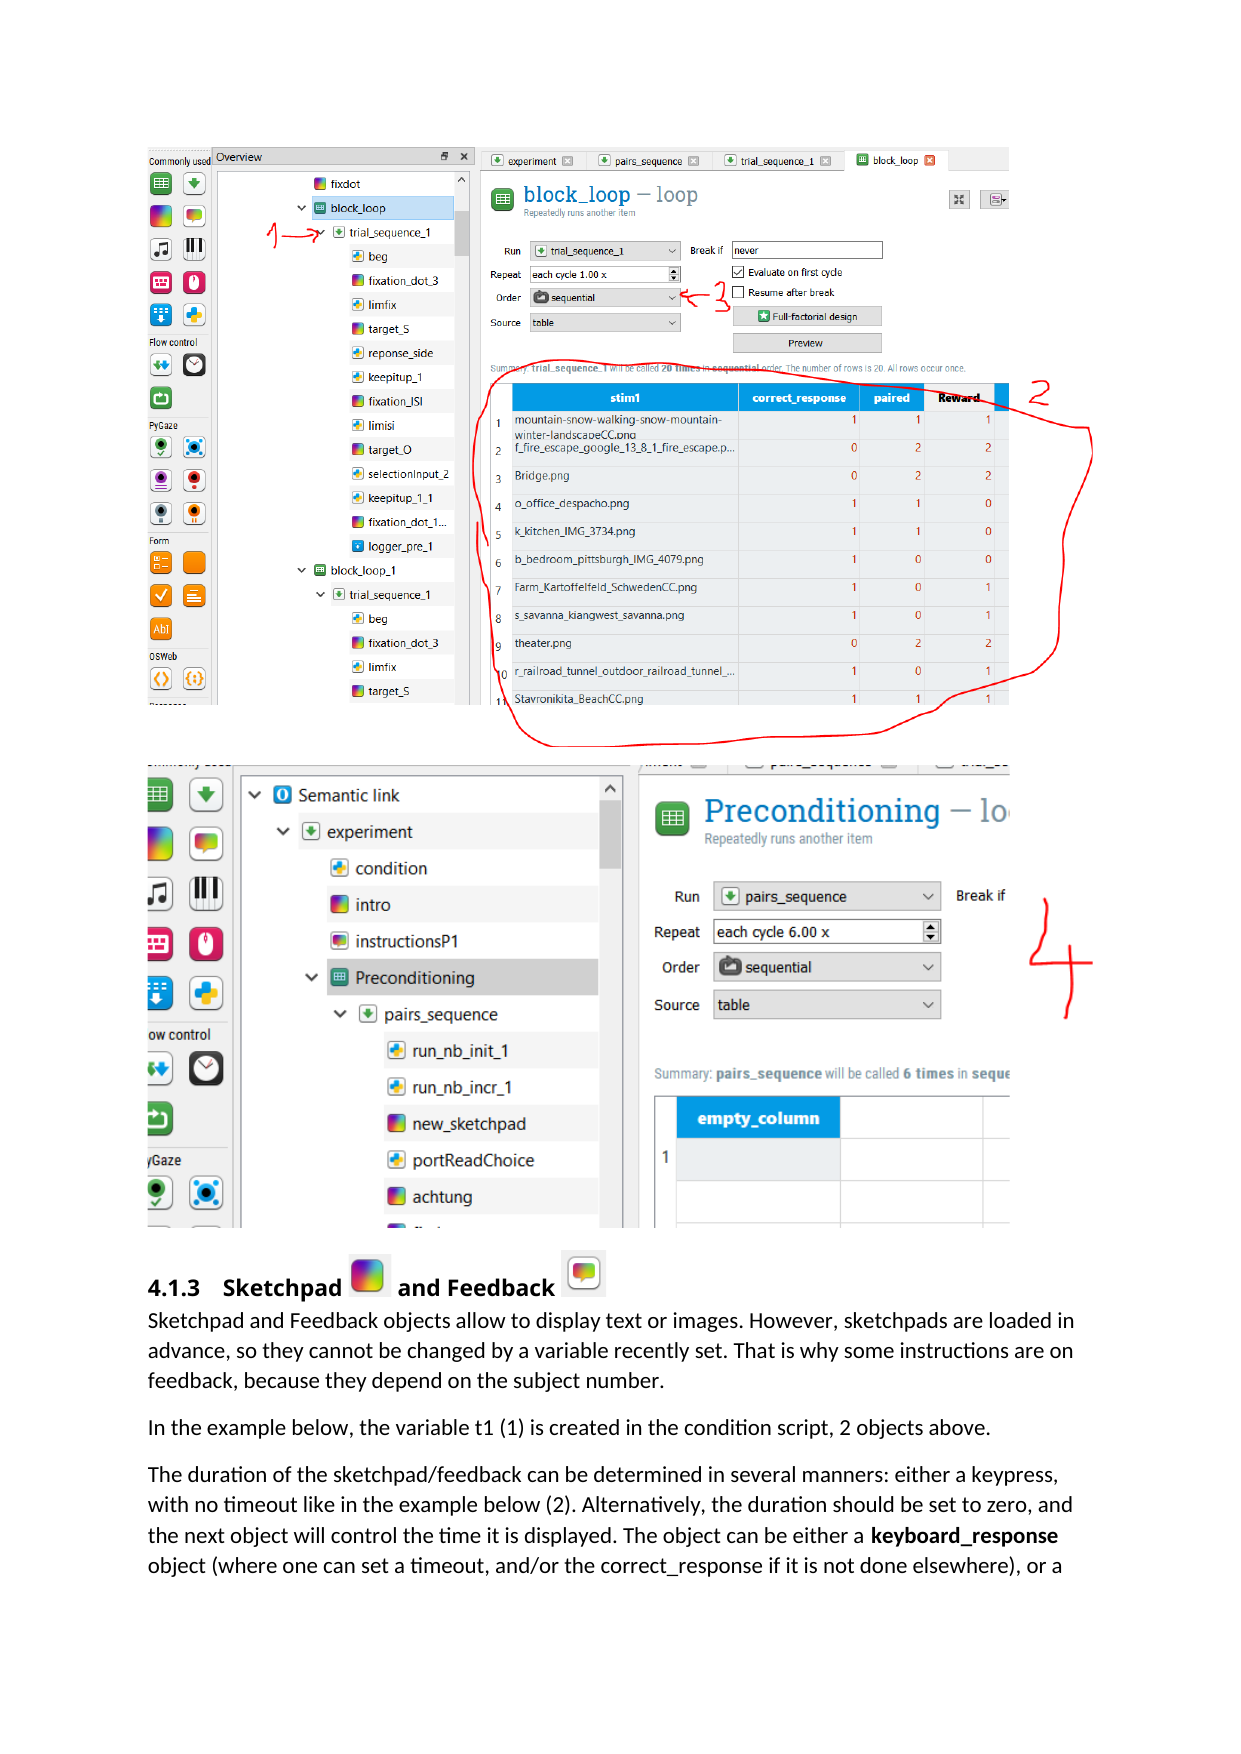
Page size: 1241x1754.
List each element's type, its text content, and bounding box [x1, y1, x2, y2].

text Sketchpad and Feedback objects allow to display text or images. However, sketchpads are loaded in advance, so they cannot be changed by a variable recently set. That is why some instructions are on feedback, because they depend on the subject number. [148, 1306, 1093, 1394]
text In the example below, the variable t1 (1) is created in the condition script, 2 objects above. [148, 1413, 1093, 1441]
picture [348, 1254, 392, 1297]
subtitle Sketchpad and Feedback [148, 1251, 1093, 1304]
picture [147, 147, 1093, 747]
picture [147, 765, 1093, 1228]
picture [561, 1250, 607, 1297]
picture [151, 994, 161, 1004]
